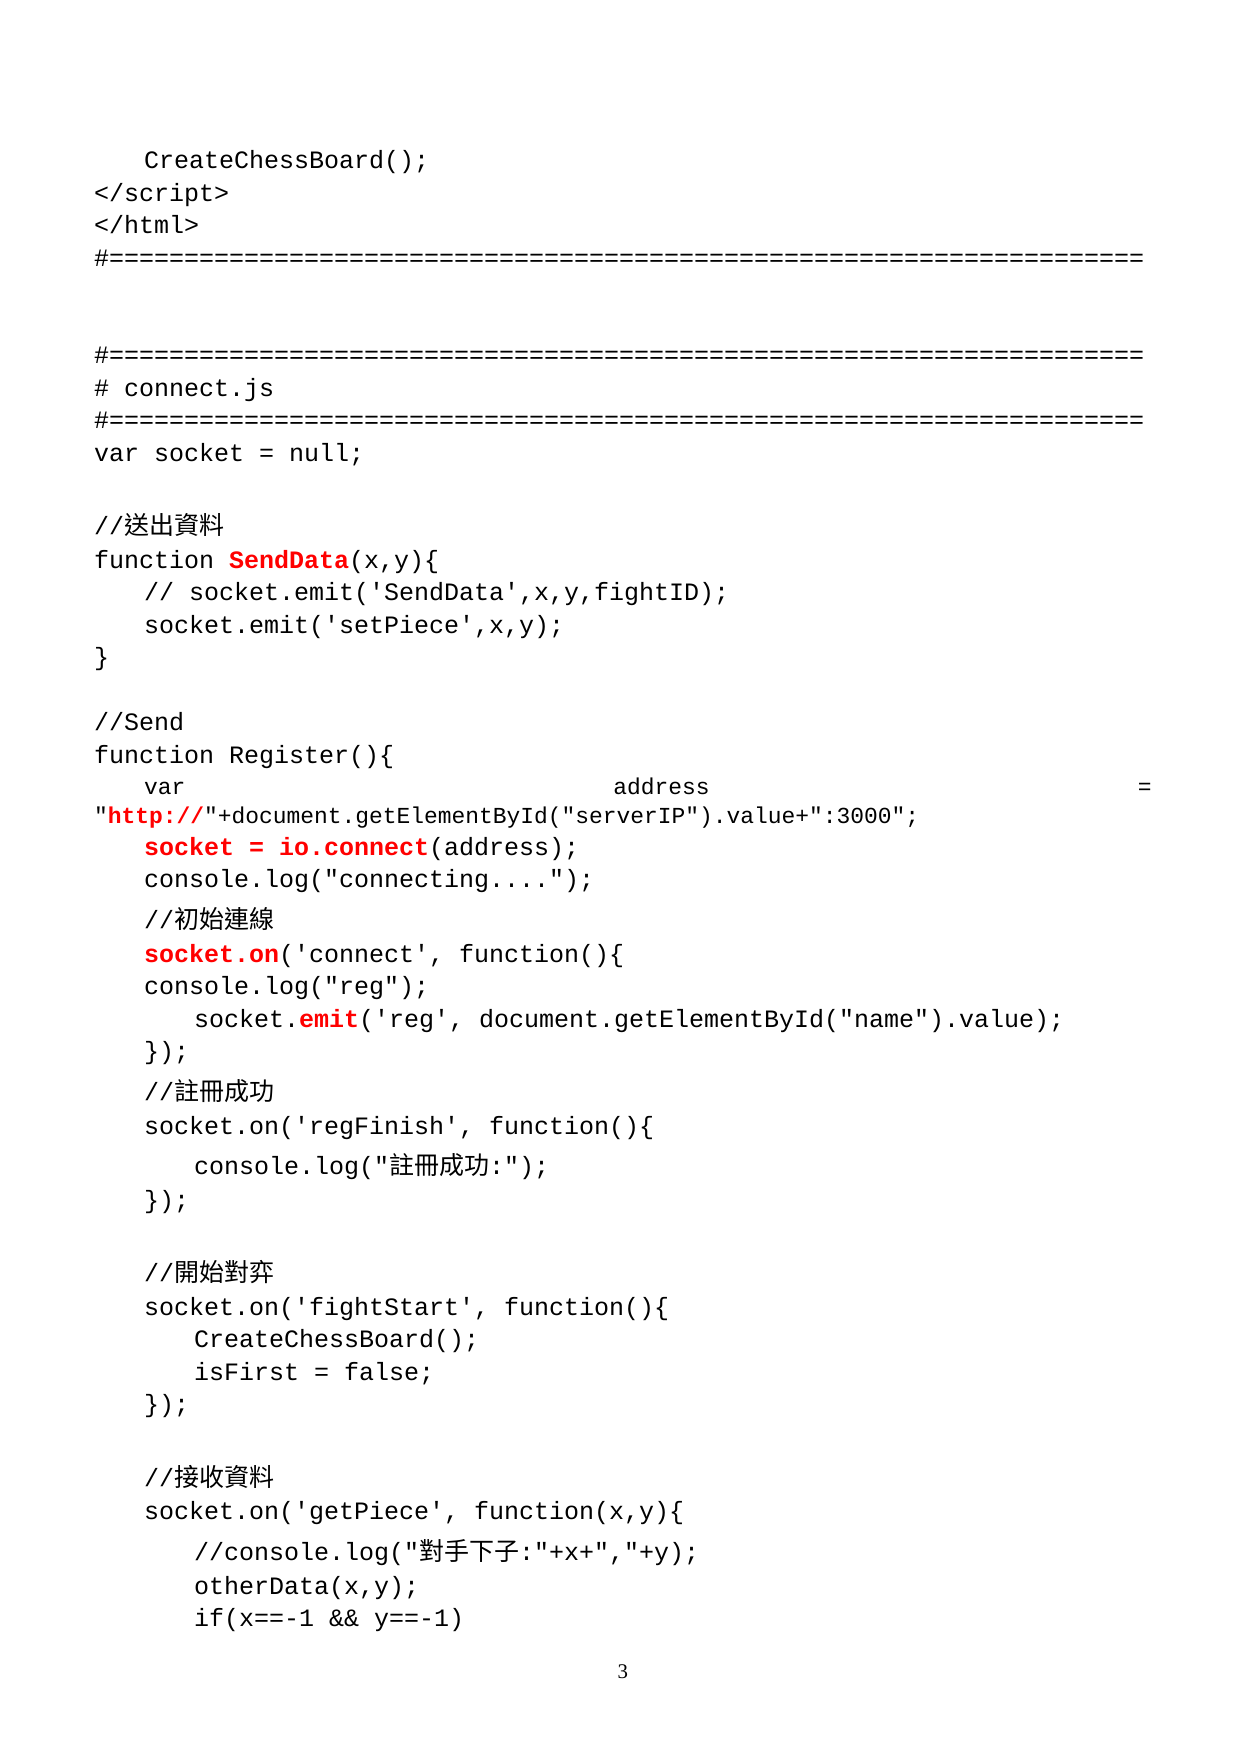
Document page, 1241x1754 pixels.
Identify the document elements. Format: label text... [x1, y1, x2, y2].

text socket.on('regFinish', function(){ [94, 1113, 1152, 1142]
text isFirst = false; [94, 1359, 1152, 1388]
text //接收資料 [94, 1457, 1152, 1493]
text console.log("connecting...."); [94, 867, 1152, 895]
text #===================================================================== [94, 408, 1152, 436]
text //註冊成功 [94, 1071, 1152, 1108]
text } [94, 645, 1152, 673]
text socket.on('connect', function(){ [94, 941, 1152, 970]
text #===================================================================== [94, 343, 1152, 371]
text var address = "http://"+document.getElementById("serverIP").value+":3000"; [94, 775, 1152, 831]
text </html> [94, 213, 1152, 241]
text </script> [94, 180, 1152, 208]
text socket = io.connect(address); [94, 834, 1152, 863]
text socket.emit('setPiece',x,y); [94, 612, 1152, 641]
text #===================================================================== [94, 245, 1152, 273]
text socket.on('fightStart', function(){ [94, 1294, 1152, 1323]
text CreateChessBoard(); [94, 1327, 1152, 1355]
text // socket.emit('SendData',x,y,fightID); [94, 580, 1152, 608]
text //console.log("對手下子:"+x+","+y); [94, 1531, 1152, 1568]
text console.log("註冊成功:"); [94, 1146, 1152, 1182]
text CreateChessBoard(); [94, 148, 1152, 176]
text function Register(){ [94, 742, 1152, 771]
text //Send [94, 710, 1152, 738]
text //送出資料 [94, 506, 1152, 542]
text //初始連線 [94, 899, 1152, 936]
text var socket = null; [94, 440, 1152, 468]
text socket.emit('reg', document.getElementById("name").value); [94, 1006, 1152, 1035]
text //開始對弈 [94, 1253, 1152, 1289]
text if(x==-1 && y==-1) [94, 1606, 1152, 1634]
text }); [94, 1392, 1152, 1420]
text }); [94, 1188, 1152, 1216]
text console.log("reg"); [94, 974, 1152, 1002]
text otherData(x,y); [94, 1573, 1152, 1602]
text }); [94, 1039, 1152, 1067]
text # connect.js [94, 375, 1152, 403]
text socket.on('getPiece', function(x,y){ [94, 1499, 1152, 1527]
text function SendData(x,y){ [94, 547, 1152, 576]
